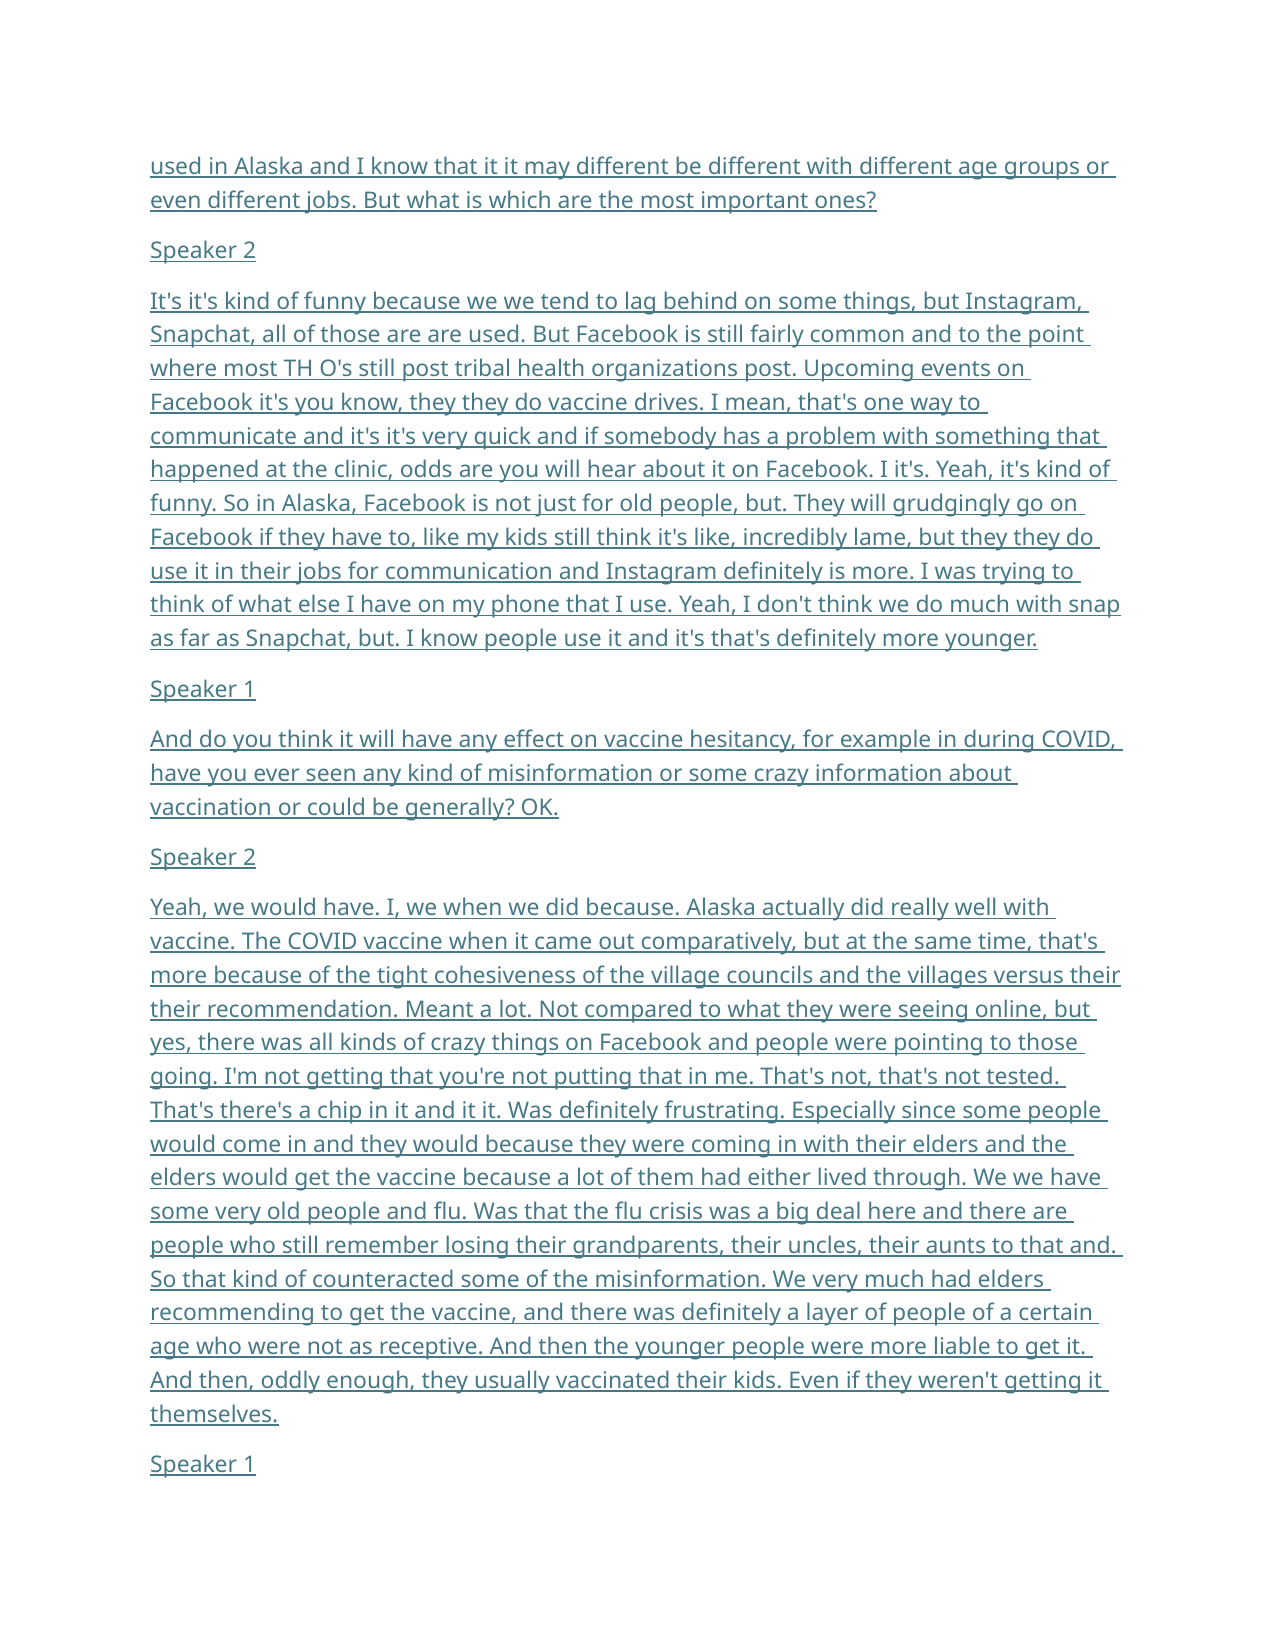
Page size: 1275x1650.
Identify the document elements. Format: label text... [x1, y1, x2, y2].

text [150, 150, 1125, 215]
text And do you think it will have any effect on vaccine hesitancy, for example in during COVID, have you ever seen any kind of misinformation or some crazy information about vaccination or could be generally? OK. [150, 723, 1125, 822]
text Speaker 1 [150, 1448, 1125, 1479]
text Speaker 2 [150, 841, 1125, 872]
text Speaker 2 [150, 234, 1125, 265]
text It's it's kind of funny because we we tend to lag behind on some things, but Instagram, Snapchat, all of those are are used. But Facebook is still fairly common and to the point where most TH O's still post tribal health organizations post. Upcoming events on Facebook it's you know, they they do vaccine drives. I mean, that's one way to communicate and it's it's very quick and if somebody has a problem with something that happened at the clinic, odds are you will hear about it on Facebook. I it's. Yeah, it's kind of funny. So in Alaska, Facebook is not just for old people, but. They will grudgingly go on Facebook if they have to, like my kids still think it's like, incredibly lame, but they they do use it in their jobs for communication and Instagram definitely is more. I was trying to think of what else I have on my phone that I use. Yeah, I don't think we do much with snap as far as Snapchat, but. I know people use it and it's that's definitely more younger. [150, 284, 1125, 653]
text Yeah, we would have. I, we when we did because. Alaska actually did really well with vaccine. The COVID vaccine when it came out comparatively, but at the same time, that's more because of the tight cohesiveness of the village councils and the villages versus their their recommendation. Meant a lot. Not compared to what they were seeing online, but yes, there was all kinds of crazy things on Facebook and people were pointing to those going. I'm not getting that you're not putting that in me. That's not, that's not tested. That's there's a chip in it and it it. Was definitely frustrating. Especially since some people would come in and they would because they were coming in with their elders and the elders would get the vaccine because a lot of them had either lived through. We we have some very old people and flu. Was that the flu crisis was a big deal here and there are people who still remember losing their grandparents, their uncles, their aunts to that and. So that kind of counteracted some of the misinformation. We very much had elders recommending to get the vaccine, and there was definitely a layer of people of a certain age who were not as receptive. And then the younger people were more liable to get it. And then, oddly enough, they usually vaccinated their kids. Even if they weren't getting it themselves. [150, 891, 1125, 1429]
text Speaker 1 [150, 672, 1125, 704]
